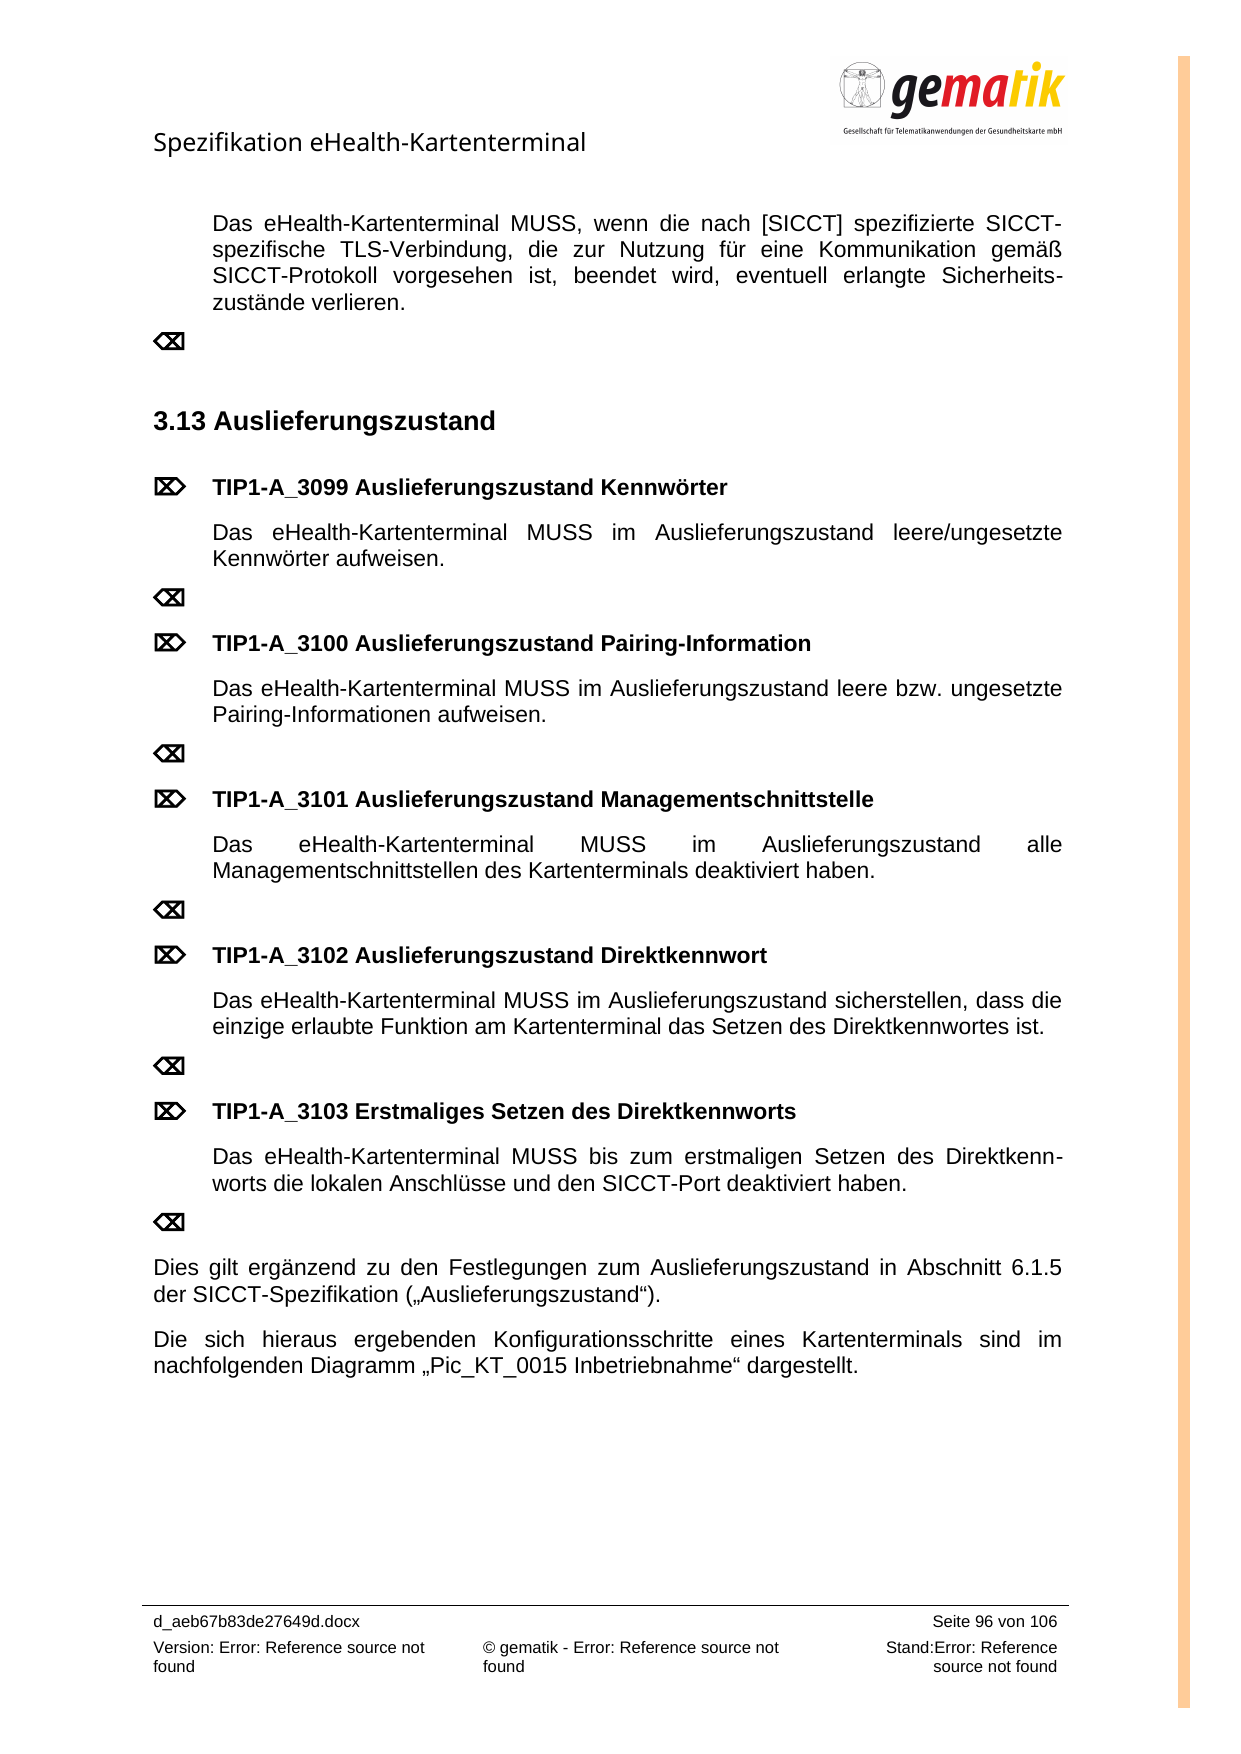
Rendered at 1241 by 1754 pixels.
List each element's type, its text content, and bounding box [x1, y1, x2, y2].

text TIP1-A_3102 Auslieferungszustand Direktkennwort [153, 942, 1063, 968]
text Das eHealth-Kartenterminal MUSS im Auslieferungszustand sicherstellen, dass die einzige erlaubte Funktion am Kartenterminal das Setzen des Direktkennwortes ist. [212, 987, 1063, 1040]
text TIP1-A_3101 Auslieferungszustand Managementschnittstelle [153, 786, 1063, 812]
picture [830, 56, 1068, 145]
text Das eHealth-Kartenterminal MUSS, wenn die nach [SICCT] spezifizierte SICCT-spezifische TLS-Verbindung, die zur Nutzung für eine Kommunikation gemäß SICCT-Protokoll vorgesehen ist, beendet wird, eventuell erlangte Sicherheitszustände verlieren. [212, 210, 1063, 315]
text Das eHealth-Kartenterminal MUSS im Auslieferungszustand leere/ungesetzte Kennwörter aufweisen. [212, 518, 1063, 571]
text Das eHealth-Kartenterminal MUSS im Auslieferungszustand leere bzw. ungesetzte Pairing-Informationen aufweisen. [212, 675, 1063, 727]
text Dies gilt ergänzend zu den Festlegungen zum Auslieferungszustand in Abschnitt 6.1.5 der SICCT-Spezifikation („Auslieferungszustand“). [153, 1254, 1063, 1307]
text Das eHealth-Kartenterminal MUSS im Auslieferungszustand alle Managementschnittstellen des Kartenterminals deaktiviert haben. [212, 831, 1063, 883]
text Das eHealth-Kartenterminal MUSS bis zum erstmaligen Setzen des Direktkennworts die lokalen Anschlüsse und den SICCT-Port deaktiviert haben. [212, 1143, 1063, 1196]
text Die sich hieraus ergebenden Konfigurationsschritte eines Kartenterminals sind im nachfolgenden Diagramm „Pic_KT_0015 Inbetriebnahme“ dargestellt. [153, 1326, 1063, 1378]
subtitle Auslieferungszustand [153, 405, 1063, 436]
text TIP1-A_3100 Auslieferungszustand Pairing-Information [153, 629, 1063, 656]
text TIP1-A_3099 Auslieferungszustand Kennwörter [153, 473, 1063, 500]
text TIP1-A_3103 Erstmaliges Setzen des Direktkennworts [153, 1098, 1063, 1124]
